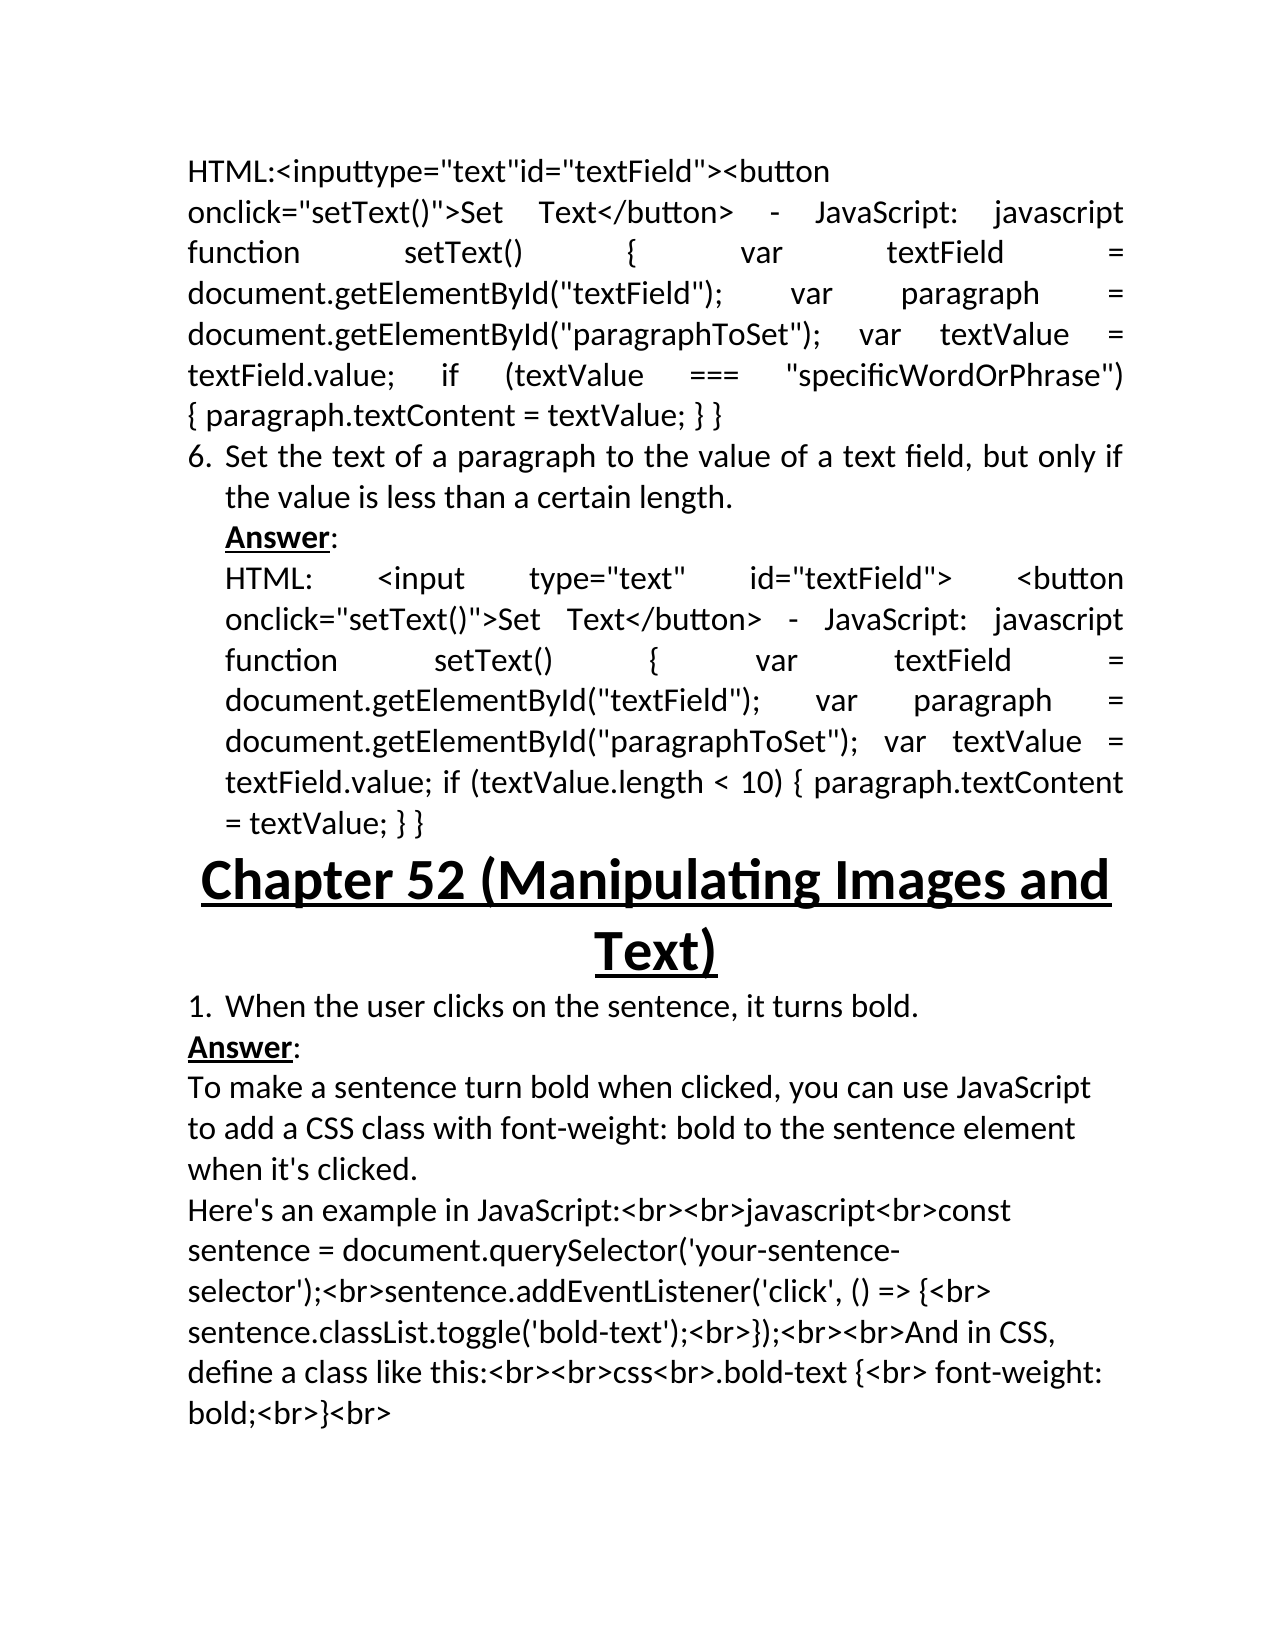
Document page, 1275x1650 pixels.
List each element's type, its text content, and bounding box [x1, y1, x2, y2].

list HTML: <input type="text" id="textField"> <button onclick="setText()">Set Text</button> - JavaScript: javascript function setText() { var textField = document.getElementById("textField"); var paragraph = document.getElementById("paragraphToSet"); var textValue = textField.value; if (textValue.length < 10) { paragraph.textContent = textValue; } } [225, 557, 1125, 842]
text Chapter 52 (Manipulating Images and Text) [187, 842, 1125, 985]
text HTML:<inputtype="text"id="textField"><button onclick="setText()">Set Text</button> - JavaScript: javascript function setText() { var textField = document.getElementById("textField"); var paragraph = document.getElementById("paragraphToSet"); var textValue = textField.value; if (textValue === "specificWordOrPhrase") { paragraph.textContent = textValue; } } [187, 150, 1125, 435]
list Answer: [225, 517, 1125, 557]
text Answer: [187, 1026, 1125, 1066]
list Set the text of a paragraph to the value of a text field, but only if the value is less than a certain length. [187, 435, 1125, 517]
text To make a sentence turn bold when clicked, you can use JavaScript to add a CSS class with font-weight: bold to the sentence element when it's clicked. [187, 1066, 1125, 1188]
text Here's an example in JavaScript:<br><br>javascript<br>const sentence = document.querySelector('your-sentence-selector');<br>sentence.addEventListener('click', () => {<br> sentence.classList.toggle('bold-text');<br>});<br><br>And in CSS, define a class like this:<br><br>css<br>.bold-text {<br> font-weight: bold;<br>}<br> [187, 1188, 1125, 1433]
list When the user clicks on the sentence, it turns bold. [187, 985, 1125, 1026]
